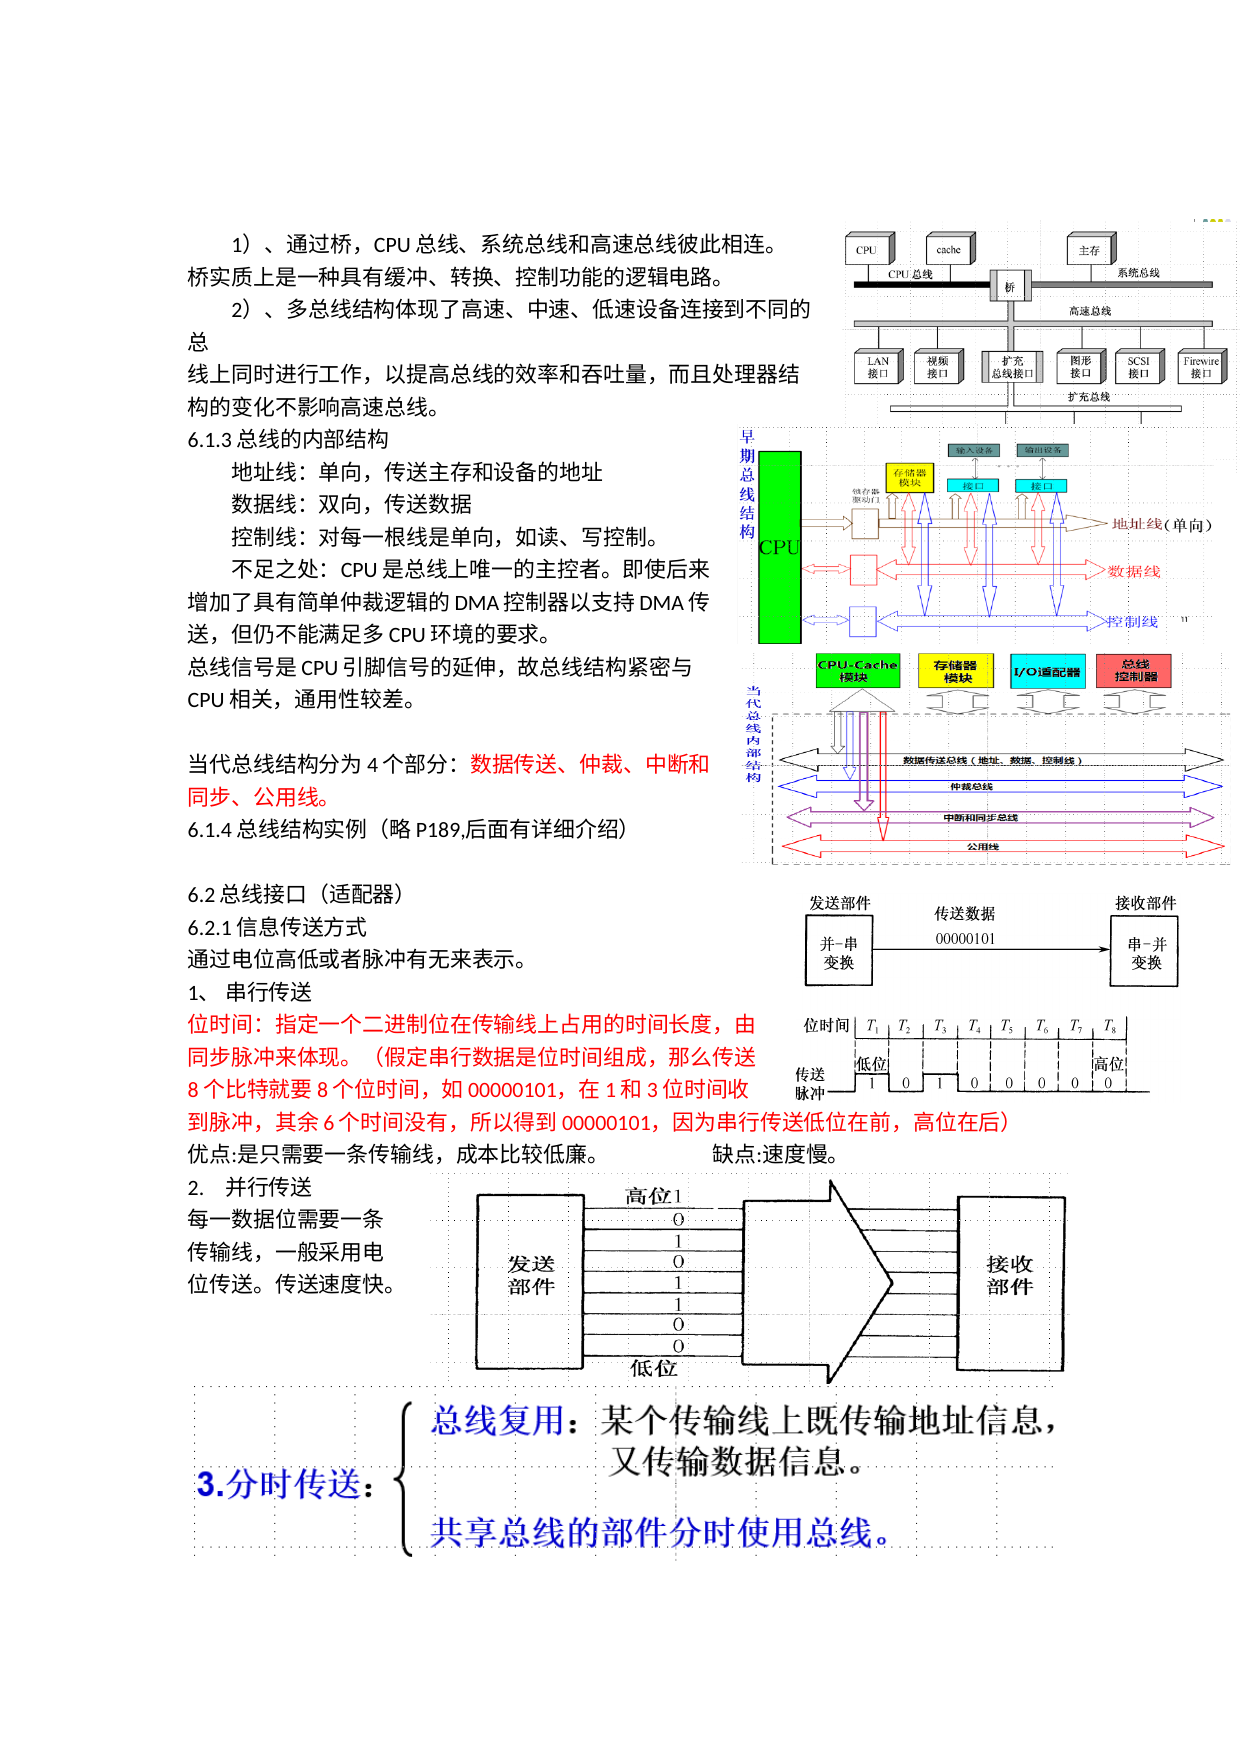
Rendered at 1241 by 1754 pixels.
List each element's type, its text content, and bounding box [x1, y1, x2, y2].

text 位时间：指定一个二进制位在传输线上占用的时间长度，由同步脉冲来体现。（假定串行数据是位时间组成，那么传送8个比特就要8个位时间，如00000101，在1和3位时间收到脉冲，其余6个时间没有，所以得到00000101，因为串行传送低位在前，高位在后） [187, 1007, 1053, 1137]
picture [193, 1171, 1071, 1561]
text 控制线：对每一根线是单向，如读、写控制。 [187, 519, 737, 552]
text 每一数据位需要一条传输线，一般采用电位传送。传送速度快。 [187, 1202, 430, 1299]
text 1）、通过桥，CPU总线、系统总线和高速总线彼此相连。 [187, 227, 842, 259]
text 优点:是只需要一条传输线，成本比较低廉。 缺点:速度慢。 [187, 1137, 1053, 1169]
text 6.1.4总线结构实例（略P189,后面有详细介绍） [187, 812, 741, 844]
text 桥实质上是一种具有缓冲、转换、控制功能的逻辑电路。 [187, 259, 842, 292]
picture [795, 893, 1181, 1103]
text 2）、多总线结构体现了高速、中速、低速设备连接到不同的总 [187, 292, 842, 357]
text 当代总线结构分为4个部分：数据传送、仲裁、中断和同步、公用线。 [187, 747, 741, 812]
picture [741, 652, 1231, 865]
text 线上同时进行工作，以提高总线的效率和吞吐量，而且处理器结构的变化不影响高速总线。 [187, 357, 842, 422]
text 6.1.3总线的内部结构 [187, 422, 842, 454]
text 数据线：双向，传送数据 [187, 487, 737, 519]
text 地址线：单向，传送主存和设备的地址 [187, 454, 737, 487]
text 6.2.1信息传送方式 [187, 909, 795, 942]
text 不足之处：CPU是总线上唯一的主控者。即使后来增加了具有简单仲裁逻辑的DMA控制器以支持DMA传送，但仍不能满足多CPU环境的要求。 [187, 552, 1053, 649]
text 通过电位高低或者脉冲有无来表示。 [187, 942, 795, 974]
list 串行传送 [187, 974, 795, 1007]
text 6.2总线接口（适配器） [187, 877, 1053, 909]
picture [737, 219, 1240, 644]
text 总线信号是CPU引脚信号的延伸，故总线结构紧密与CPU相关，通用性较差。 [187, 649, 1053, 714]
list 并行传送 [187, 1169, 1053, 1202]
